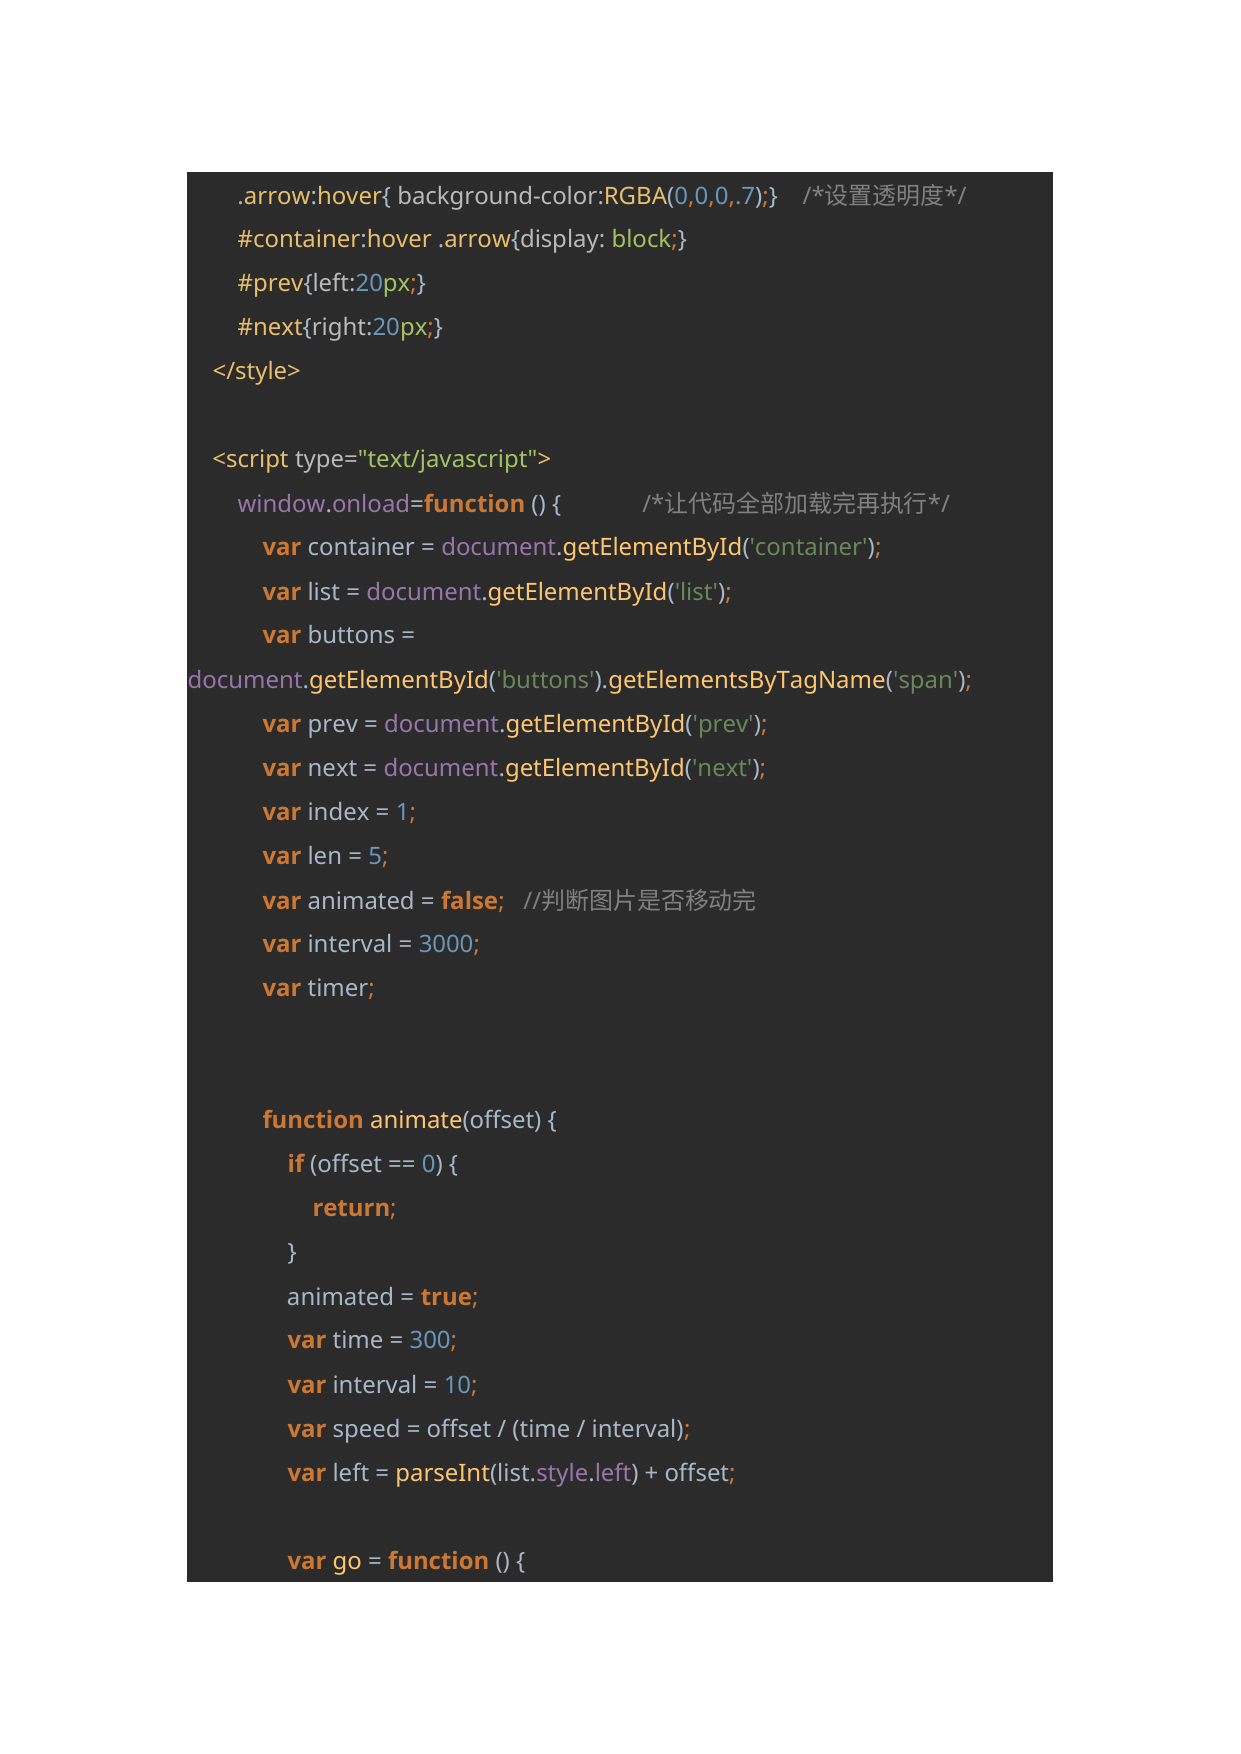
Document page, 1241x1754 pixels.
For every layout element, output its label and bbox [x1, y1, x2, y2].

text [187, 172, 1053, 1582]
